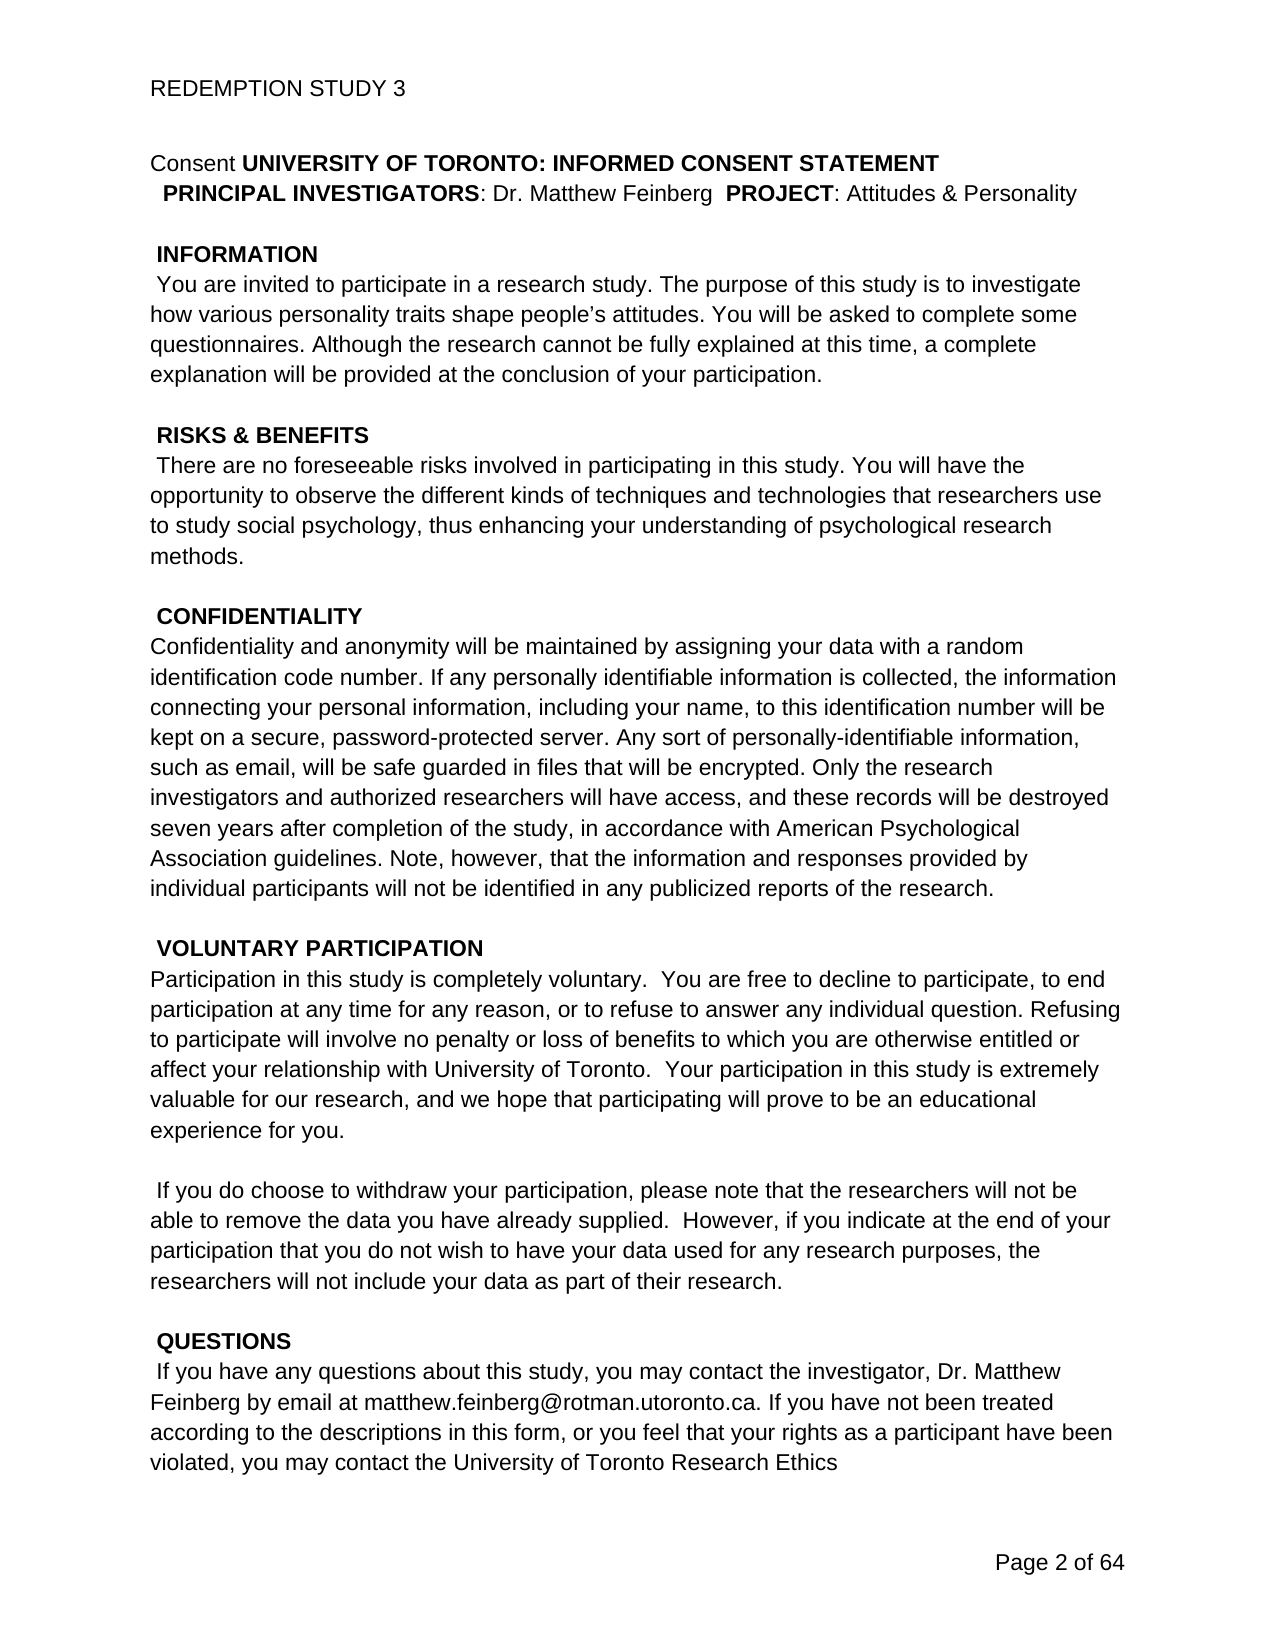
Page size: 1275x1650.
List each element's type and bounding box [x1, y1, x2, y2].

text [150, 150, 1125, 1475]
